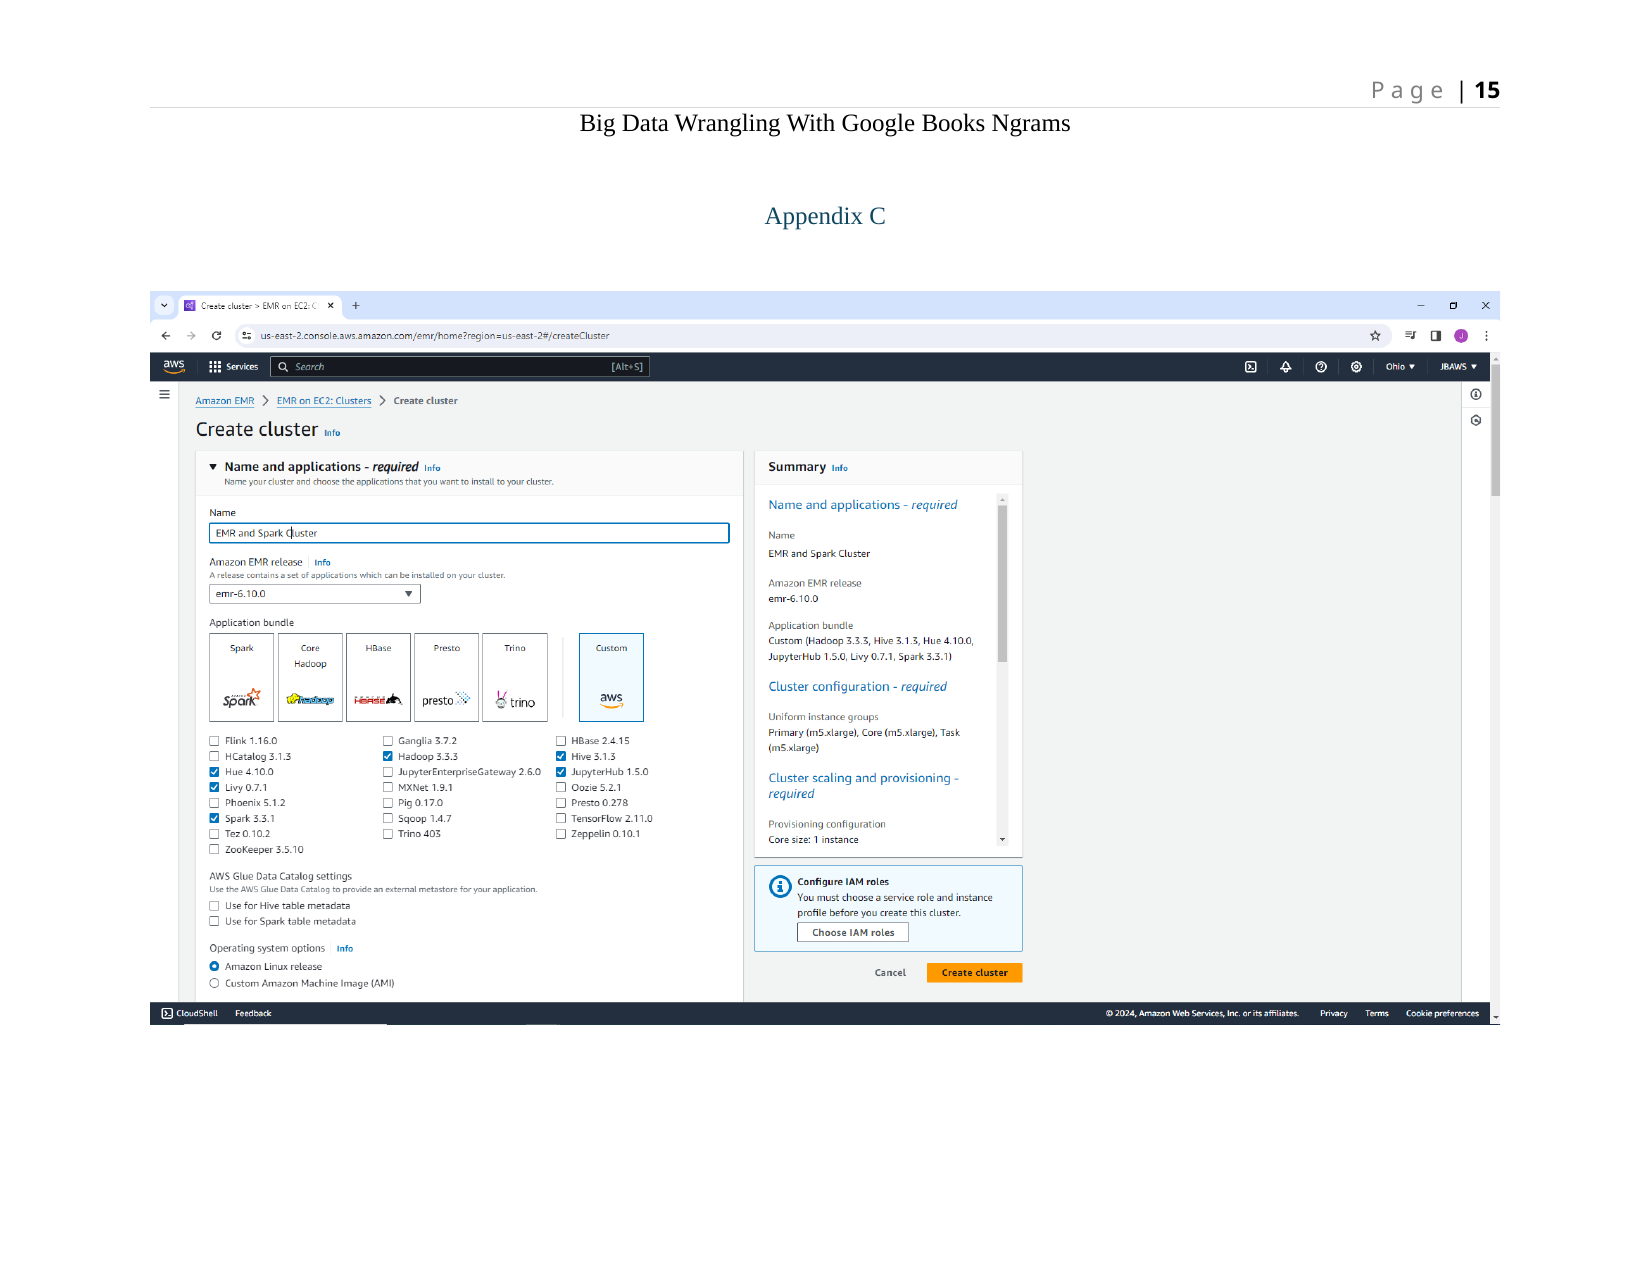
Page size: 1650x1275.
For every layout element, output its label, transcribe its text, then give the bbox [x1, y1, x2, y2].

picture [150, 291, 1500, 1025]
subtitle Appendix C [150, 201, 1500, 230]
